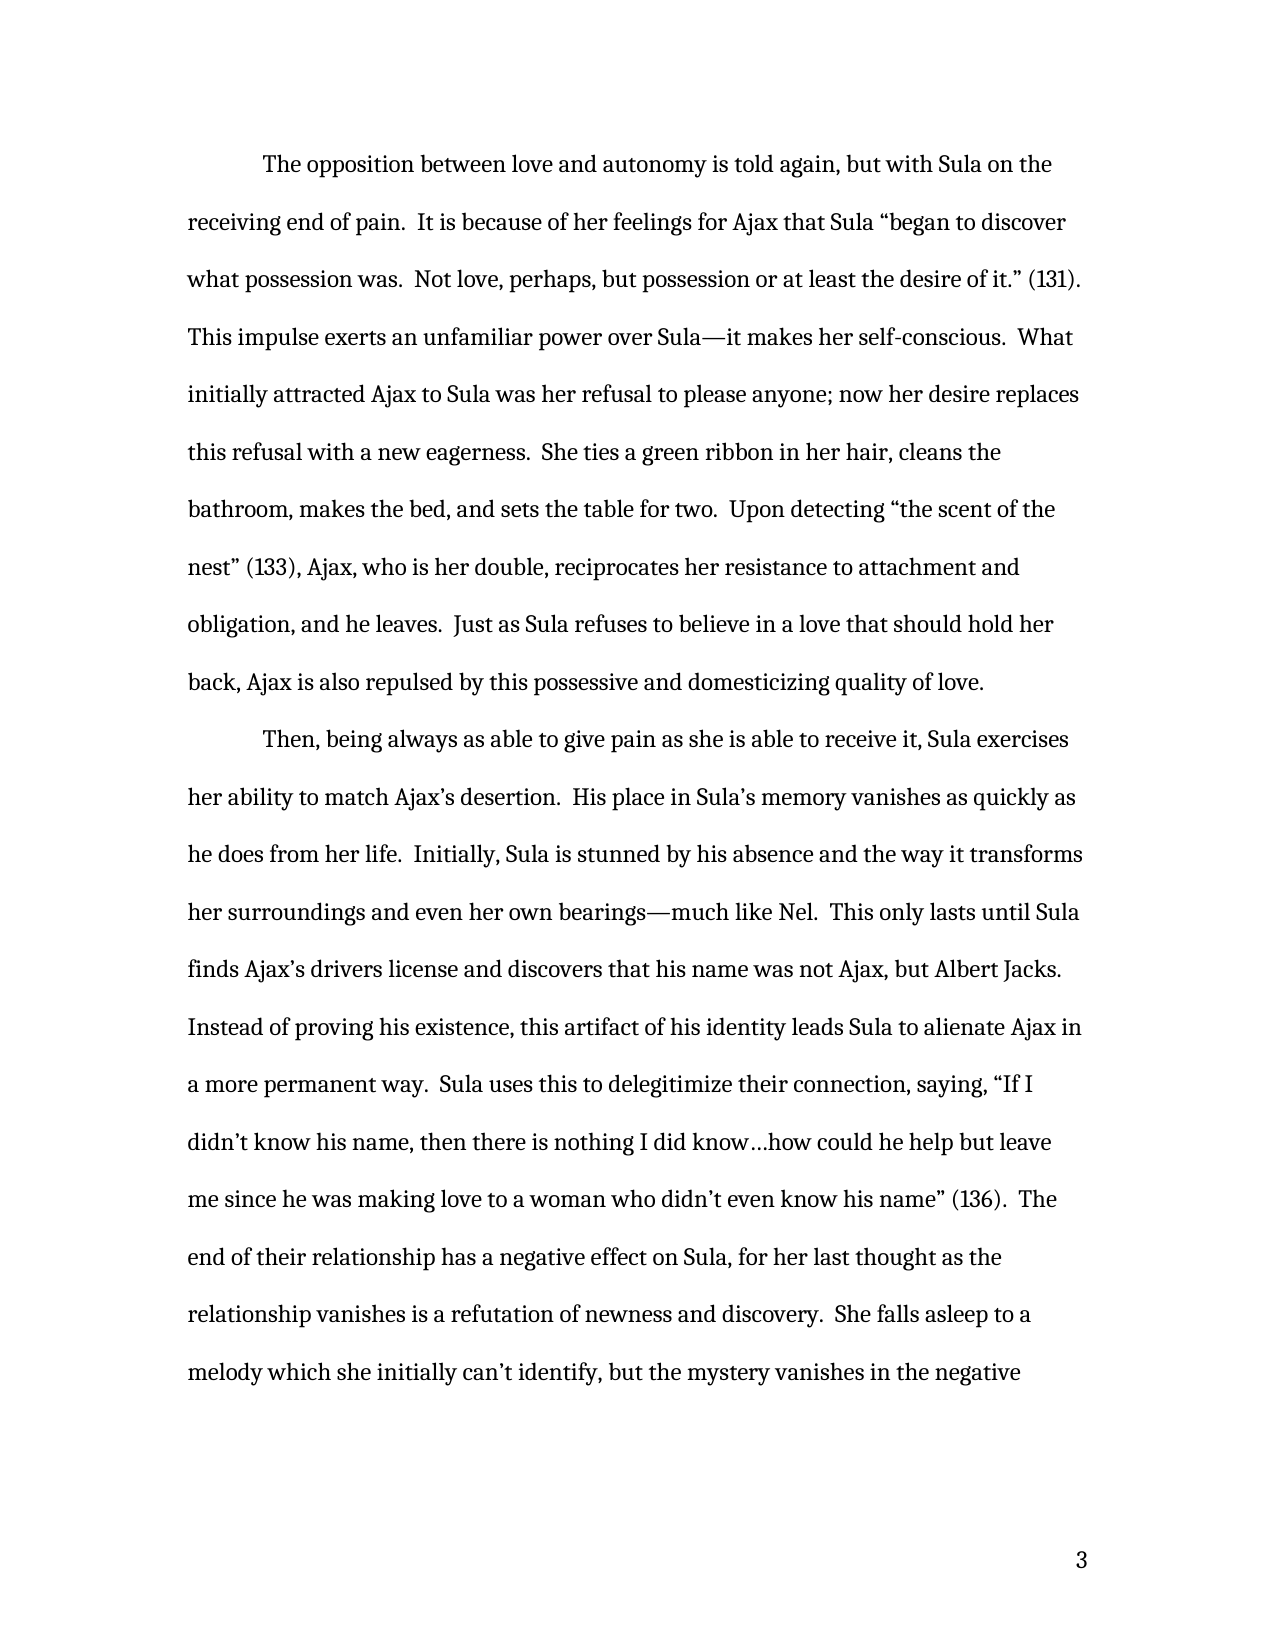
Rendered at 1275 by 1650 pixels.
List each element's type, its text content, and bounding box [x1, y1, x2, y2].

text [187, 725, 1087, 1386]
text The opposition between love and autonomy is told again, but with Sula on the receiving end of pain. It is because of her feelings for Ajax that Sula “began to discover what possession was. Not love, perhaps, but possession or at least the desire of it.” (131). This impulse exerts an unfamiliar power over Sula—it makes her self-conscious. What initially attracted Ajax to Sula was her refusal to please anyone; now her desire replaces this refusal with a new eagerness. She ties a green ribbon in her hair, cleans the bathroom, makes the bed, and sets the table for two. Upon detecting “the scent of the nest” (133), Ajax, who is her double, reciprocates her resistance to attachment and obligation, and he leaves. Just as Sula refuses to believe in a love that should hold her back, Ajax is also repulsed by this possessive and domesticizing quality of love. [187, 150, 1087, 696]
